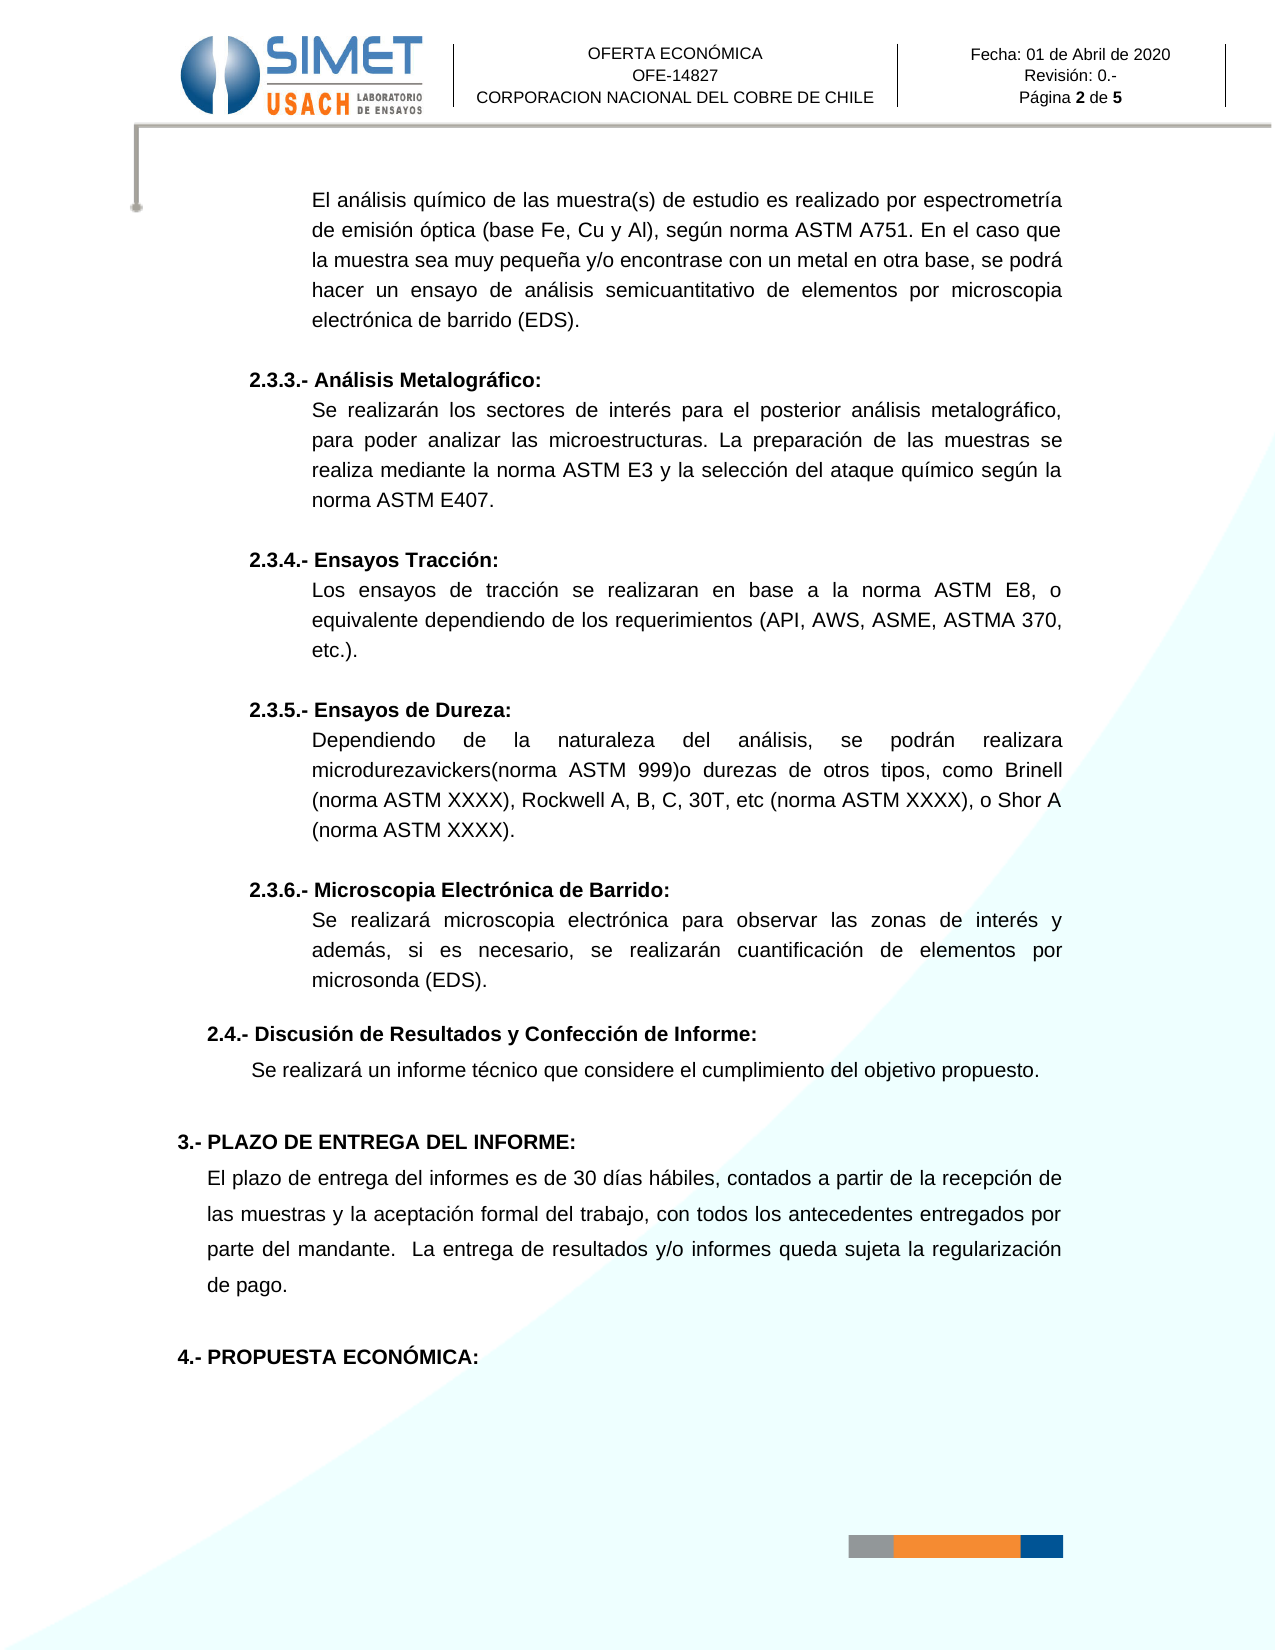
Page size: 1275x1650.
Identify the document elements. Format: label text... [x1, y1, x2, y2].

text 2.3.3.- Análisis Metalográfico: [249, 368, 1063, 392]
text Los ensayos de tracción se realizaran en base a la norma ASTM E8, o equivalente dependiendo de los requerimientos (API, AWS, ASME, ASTMA 370, etc.). [312, 578, 1063, 662]
text 3.- PLAZO DE ENTREGA DEL INFORME: [177, 1129, 1063, 1153]
text Se realizará microscopia electrónica para observar las zonas de interés y además, si es necesario, se realizarán cuantificación de elementos por microsonda (EDS). [312, 908, 1063, 992]
text Se realizará un informe técnico que considere el cumplimiento del objetivo propuesto. [251, 1058, 1063, 1082]
text Se realizarán los sectores de interés para el posterior análisis metalográfico, para poder analizar las microestructuras. La preparación de las muestras se realiza mediante la norma ASTM E3 y la selección del ataque químico según la norma ASTM E407. [312, 398, 1063, 512]
text 2.3.4.- Ensayos Tracción: [249, 548, 1063, 572]
text Dependiendo de la naturaleza del análisis, se podrán realizara microdurezavickers(norma ASTM 999)o durezas de otros tipos, como Brinell (norma ASTM XXXX), Rockwell A, B, C, 30T, etc (norma ASTM XXXX), o Shor A (norma ASTM XXXX). [312, 728, 1063, 842]
picture [126, 22, 1272, 219]
text 2.3.5.- Ensayos de Dureza: [249, 698, 1063, 722]
text 2.3.6.- Microscopia Electrónica de Barrido: [249, 878, 1063, 902]
text 2.4.- Discusión de Resultados y Confección de Informe: [207, 1022, 1063, 1046]
text El plazo de entrega del informes es de 30 días hábiles, contados a partir de la recepción de las muestras y la aceptación formal del trabajo, con todos los antecedentes entregados por parte del mandante. La entrega de resultados y/o informes queda sujeta la regularización de pago. [207, 1165, 1063, 1297]
text El análisis químico de las muestra(s) de estudio es realizado por espectrometría de emisión óptica (base Fe, Cu y Al), según norma ASTM A751. En el caso que la muestra sea muy pequeña y/o encontrase con un metal en otra base, se podrá hacer un ensayo de análisis semicuantitativo de elementos por microscopia electrónica de barrido (EDS). [312, 188, 1063, 332]
text 4.- PROPUESTA ECONÓMICA: [177, 1345, 1063, 1369]
